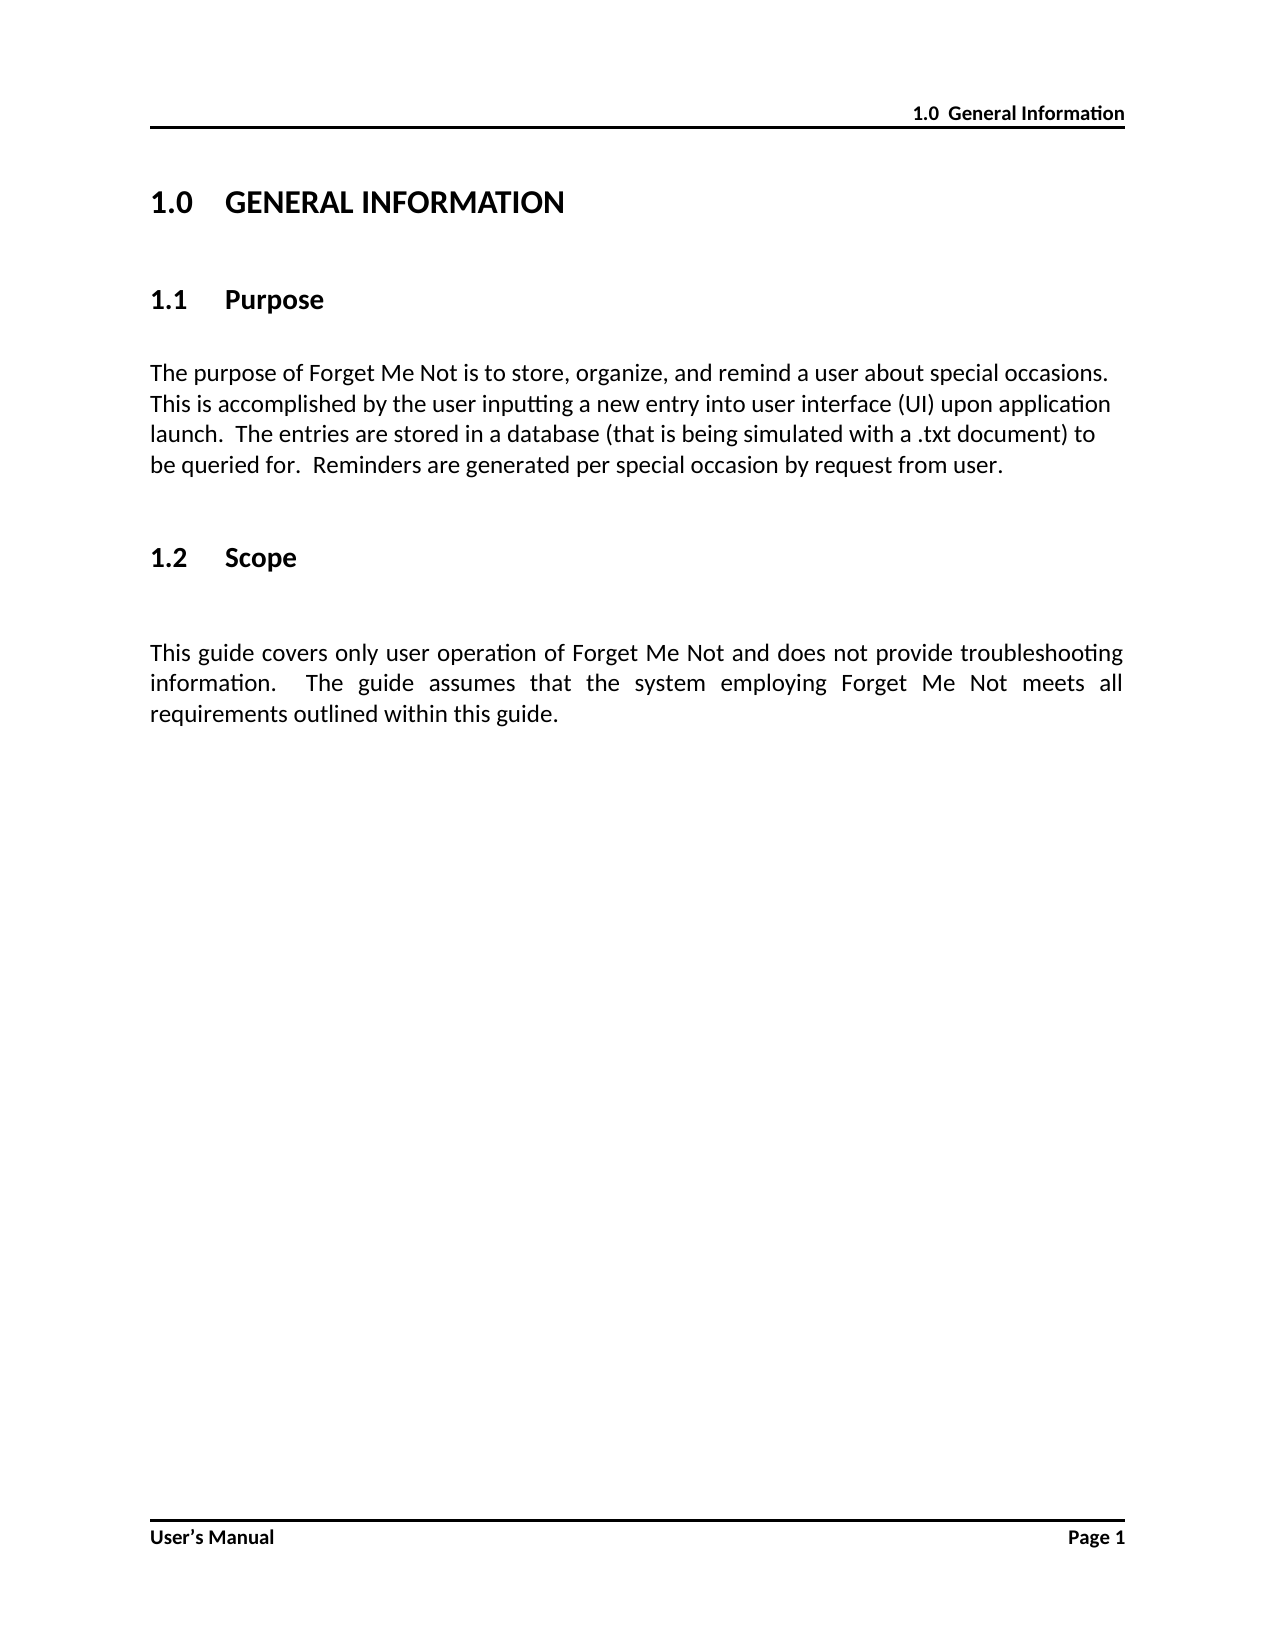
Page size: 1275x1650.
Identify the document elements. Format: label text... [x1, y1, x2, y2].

subtitle GENERAL INFORMATION [150, 181, 1125, 222]
text The purpose of Forget Me Not is to store, organize, and remind a user about special occasions. This is accomplished by the user inputting a new entry into user interface (UI) upon application launch. The entries are stored in a database (that is being simulated with a .txt document) to be queried for. Reminders are generated per special occasion by request from user. [150, 358, 1125, 480]
subtitle 1.2 Scope [150, 539, 1125, 574]
text This guide covers only user operation of Forget Me Not and does not provide troubleshooting information. The guide assumes that the system employing Forget Me Not meets all requirements outlined within this guide. [150, 637, 1125, 728]
subtitle 1.1 Purpose [150, 281, 1125, 317]
